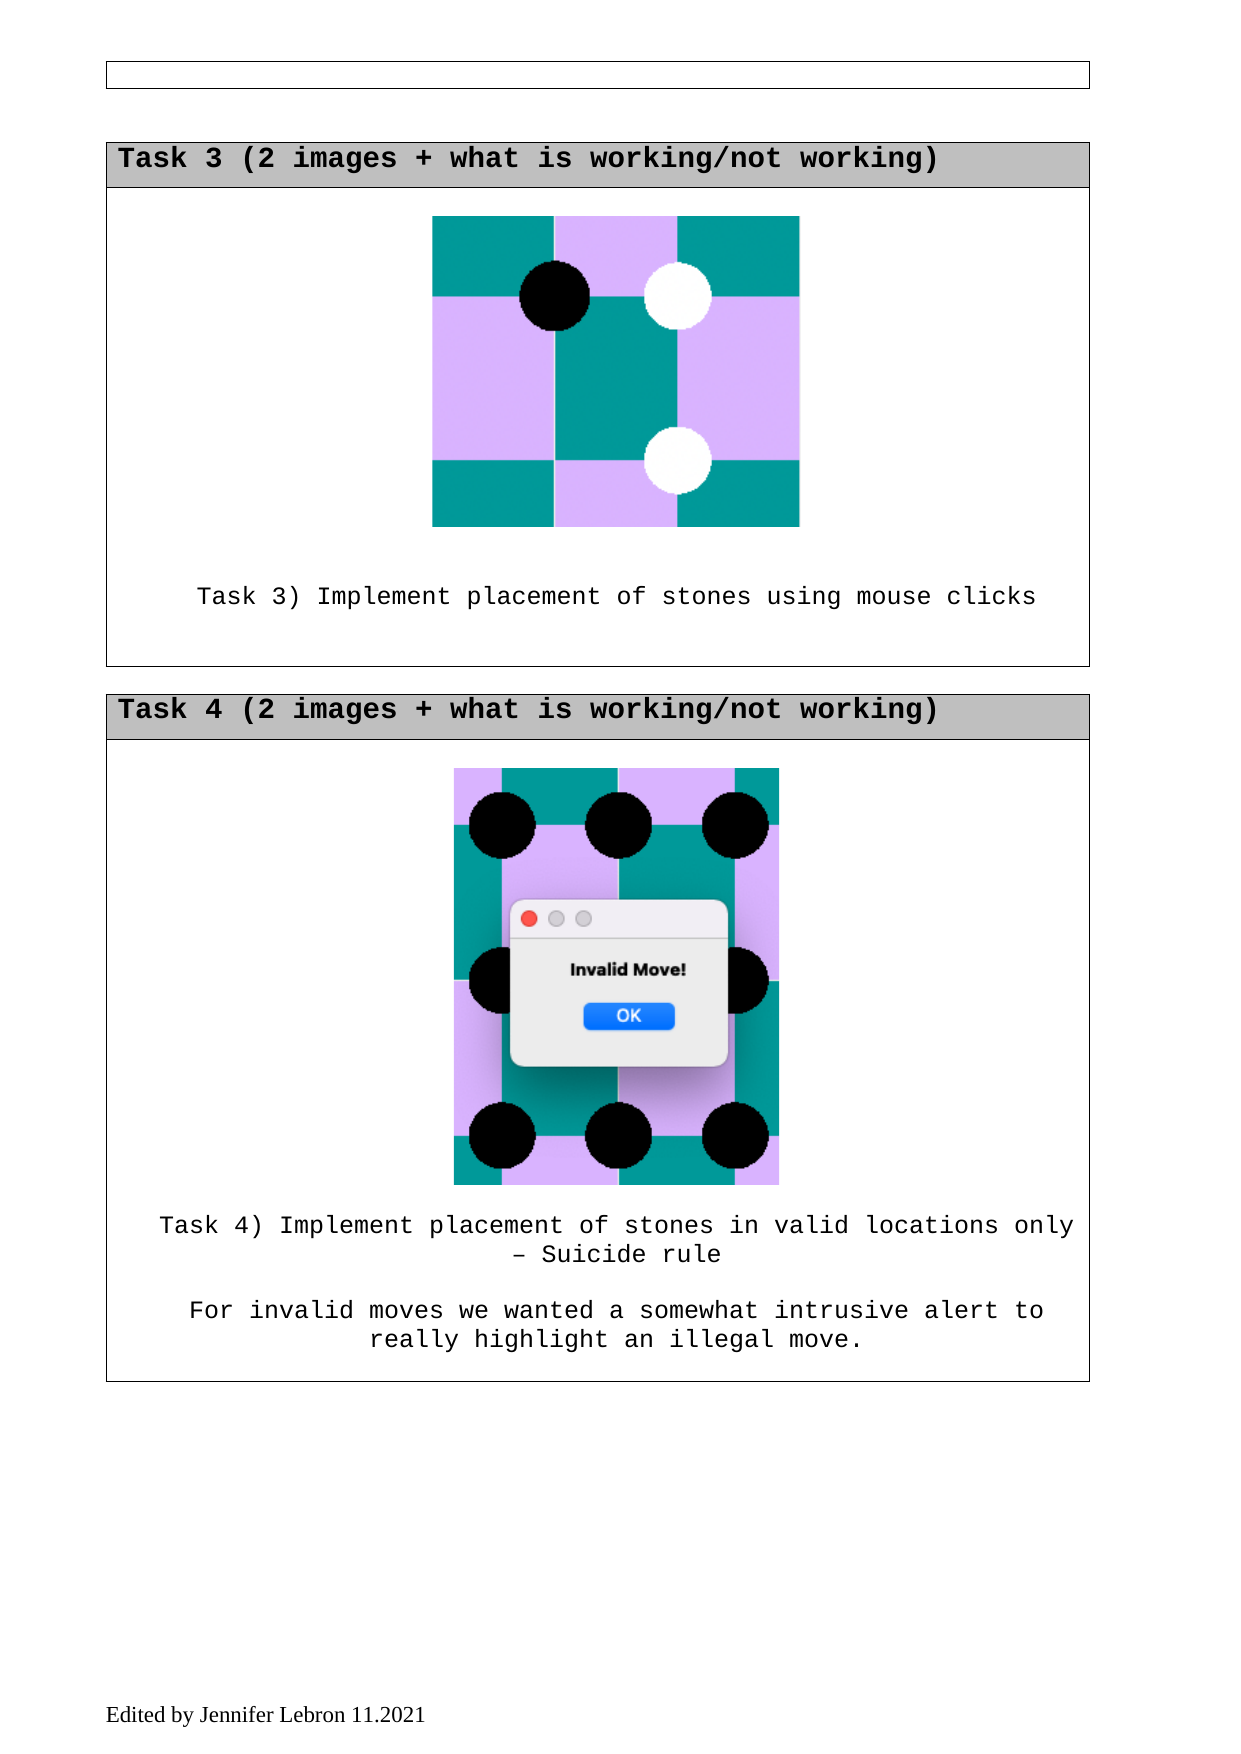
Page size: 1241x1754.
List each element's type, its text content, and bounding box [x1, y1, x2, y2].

table_cell Task 3) Implement placement of stones using mouse clicks [107, 188, 1089, 666]
table_cell Task 4) Implement placement of stones in valid locations only – Suicide rule For invalid moves we wanted a somewhat intrusive alert to really highlight an illegal move. [107, 740, 1089, 1381]
picture [453, 768, 780, 1185]
picture [432, 216, 801, 527]
table_header Task 3 (2 images + what is working/not working) [107, 143, 1089, 187]
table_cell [107, 62, 1089, 88]
table_header Task 4 (2 images + what is working/not working) [107, 695, 1089, 739]
